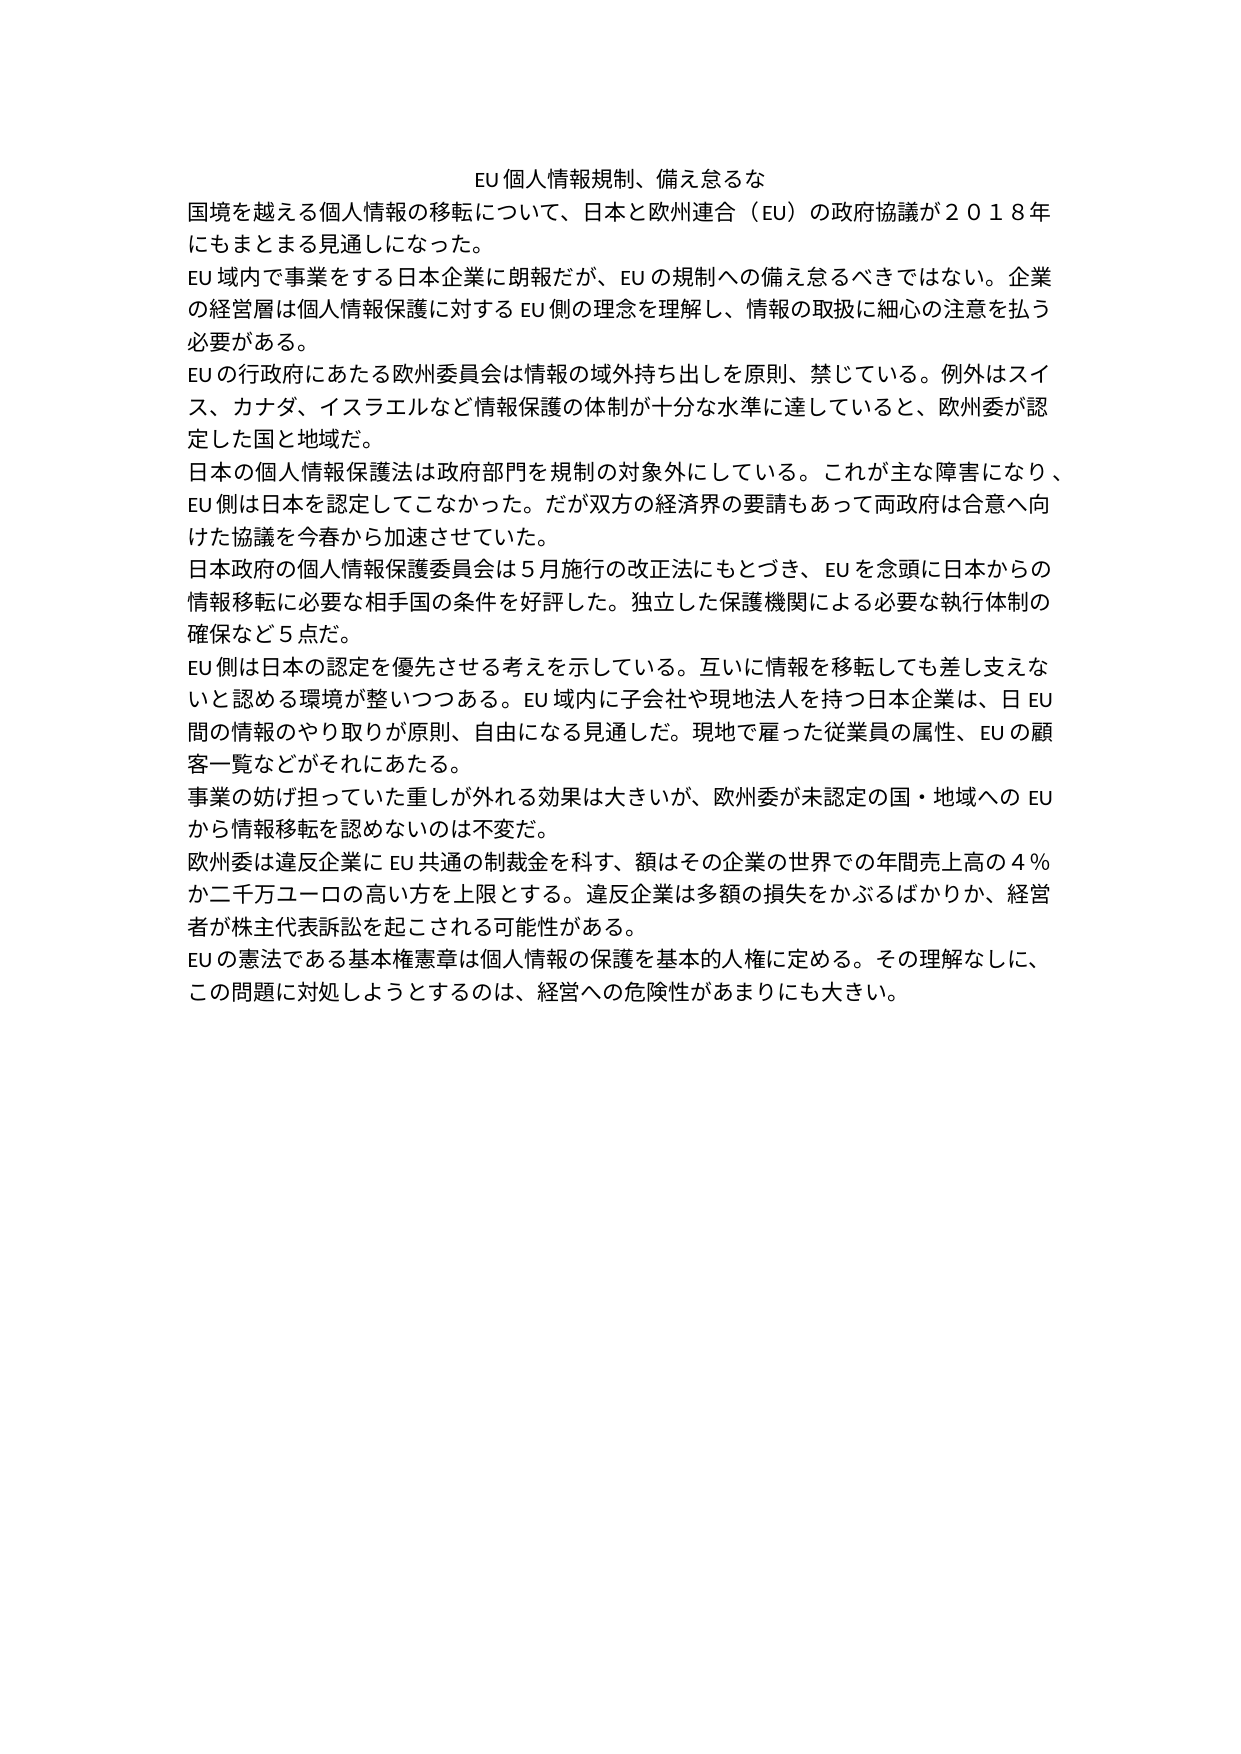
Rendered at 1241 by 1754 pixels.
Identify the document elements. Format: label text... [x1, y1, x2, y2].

text 国境を越える個人情報の移転について、日本と欧州連合（EU）の政府協議が２０１８年にもまとまる見通しになった。 [187, 194, 1053, 259]
text 欧州委は違反企業にEU共通の制裁金を科す、額はその企業の世界での年間売上高の４％か二千万ユーロの高い方を上限とする。違反企業は多額の損失をかぶるばかりか、経営者が株主代表訴訟を起こされる可能性がある。 [187, 844, 1053, 942]
text EU側は日本の認定を優先させる考えを示している。互いに情報を移転しても差し支えないと認める環境が整いつつある。EU域内に子会社や現地法人を持つ日本企業は、日EU間の情報のやり取りが原則、自由になる見通しだ。現地で雇った従業員の属性、EUの顧客一覧などがそれにあたる。 [187, 649, 1053, 779]
text 日本の個人情報保護法は政府部門を規制の対象外にしている。これが主な障害になり、EU側は日本を認定してこなかった。だが双方の経済界の要請もあって両政府は合意へ向けた協議を今春から加速させていた。 [187, 454, 1053, 552]
text EUの行政府にあたる欧州委員会は情報の域外持ち出しを原則、禁じている。例外はスイス、カナダ、イスラエルなど情報保護の体制が十分な水準に達していると、欧州委が認定した国と地域だ。 [187, 357, 1053, 454]
text EU域内で事業をする日本企業に朗報だが、EUの規制への備え怠るべきではない。企業の経営層は個人情報保護に対するEU側の理念を理解し、情報の取扱に細心の注意を払う必要がある。 [187, 259, 1053, 357]
text 日本政府の個人情報保護委員会は５月施行の改正法にもとづき、EUを念頭に日本からの情報移転に必要な相手国の条件を好評した。独立した保護機関による必要な執行体制の確保など５点だ。 [187, 552, 1053, 649]
text EU個人情報規制、備え怠るな [187, 162, 1053, 194]
text EUの憲法である基本権憲章は個人情報の保護を基本的人権に定める。その理解なしに、この問題に対処しようとするのは、経営への危険性があまりにも大きい。 [187, 942, 1053, 1007]
text 事業の妨げ担っていた重しが外れる効果は大きいが、欧州委が未認定の国・地域へのEUから情報移転を認めないのは不変だ。 [187, 779, 1053, 844]
